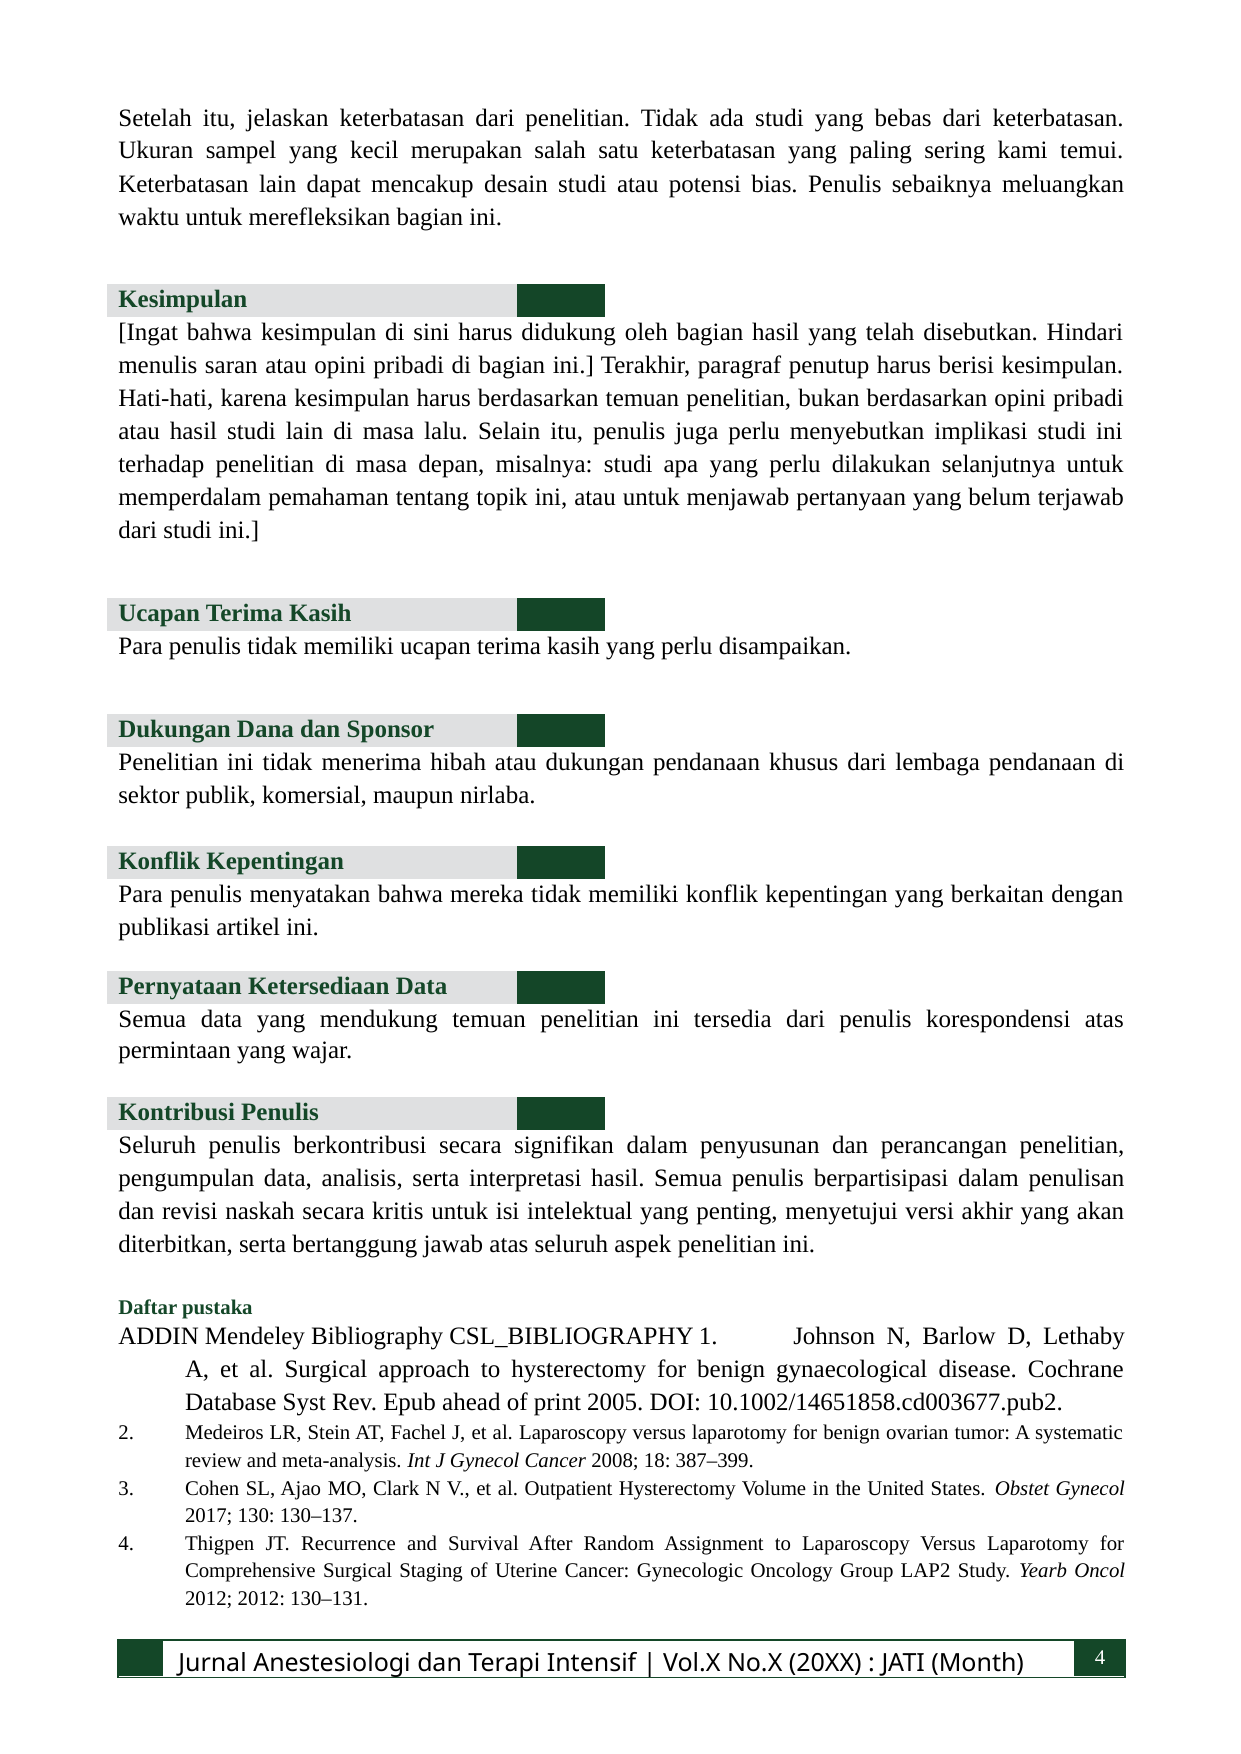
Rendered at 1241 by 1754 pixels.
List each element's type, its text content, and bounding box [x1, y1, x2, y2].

table_header Pernyataan Ketersediaan Data [107, 971, 517, 1004]
text Seluruh penulis berkontribusi secara signifikan dalam penyusunan dan perancangan penelitian, pengumpulan data, analisis, serta interpretasi hasil. Semua penulis berpartisipasi dalam penulisan dan revisi naskah secara kritis untuk isi intelektual yang penting, menyetujui versi akhir yang akan diterbitkan, serta bertanggung jawab atas seluruh aspek penelitian ini. [118, 1130, 1125, 1258]
table_header [517, 846, 605, 879]
table_header [517, 971, 605, 1004]
table_header [517, 714, 605, 747]
table_header [517, 284, 605, 317]
table_header Konflik Kepentingan [107, 846, 517, 879]
table_header [517, 598, 605, 631]
table_header [517, 1097, 605, 1130]
text Para penulis menyatakan bahwa mereka tidak memiliki konflik kepentingan yang berkaitan dengan publikasi artikel ini. [118, 879, 1125, 941]
table_header Ucapan Terima Kasih [107, 598, 517, 631]
table_header Kontribusi Penulis [107, 1097, 517, 1130]
text Semua data yang mendukung temuan penelitian ini tersedia dari penulis korespondensi atas permintaan yang wajar. [118, 1004, 1125, 1064]
table_header Kesimpulan [107, 284, 517, 317]
text Daftar pustaka [118, 1295, 1125, 1319]
text Setelah itu, jelaskan keterbatasan dari penelitian. Tidak ada studi yang bebas dari keterbatasan. Ukuran sampel yang kecil merupakan salah satu keterbatasan yang paling sering kami temui. Keterbatasan lain dapat mencakup desain studi atau potensi bias. Penulis sebaiknya meluangkan waktu untuk merefleksikan bagian ini. [118, 103, 1125, 230]
text Para penulis tidak memiliki ucapan terima kasih yang perlu disampaikan. [118, 631, 1125, 660]
text [Ingat bahwa kesimpulan di sini harus didukung oleh bagian hasil yang telah disebutkan. Hindari menulis saran atau opini pribadi di bagian ini.] Terakhir, paragraf penutup harus berisi kesimpulan. Hati-hati, karena kesimpulan harus berdasarkan temuan penelitian, bukan berdasarkan opini pribadi atau hasil studi lain di masa lalu. Selain itu, penulis juga perlu menyebutkan implikasi studi ini terhadap penelitian di masa depan, misalnya: studi apa yang perlu dilakukan selanjutnya untuk memperdalam pemahaman tentang topik ini, atau untuk menjawab pertanyaan yang belum terjawab dari studi ini.] [118, 317, 1125, 544]
table_header Dukungan Dana dan Sponsor [107, 714, 517, 747]
text Penelitian ini tidak menerima hibah atau dukungan pendanaan khusus dari lembaga pendanaan di sektor publik, komersial, maupun nirlaba. [118, 747, 1125, 809]
